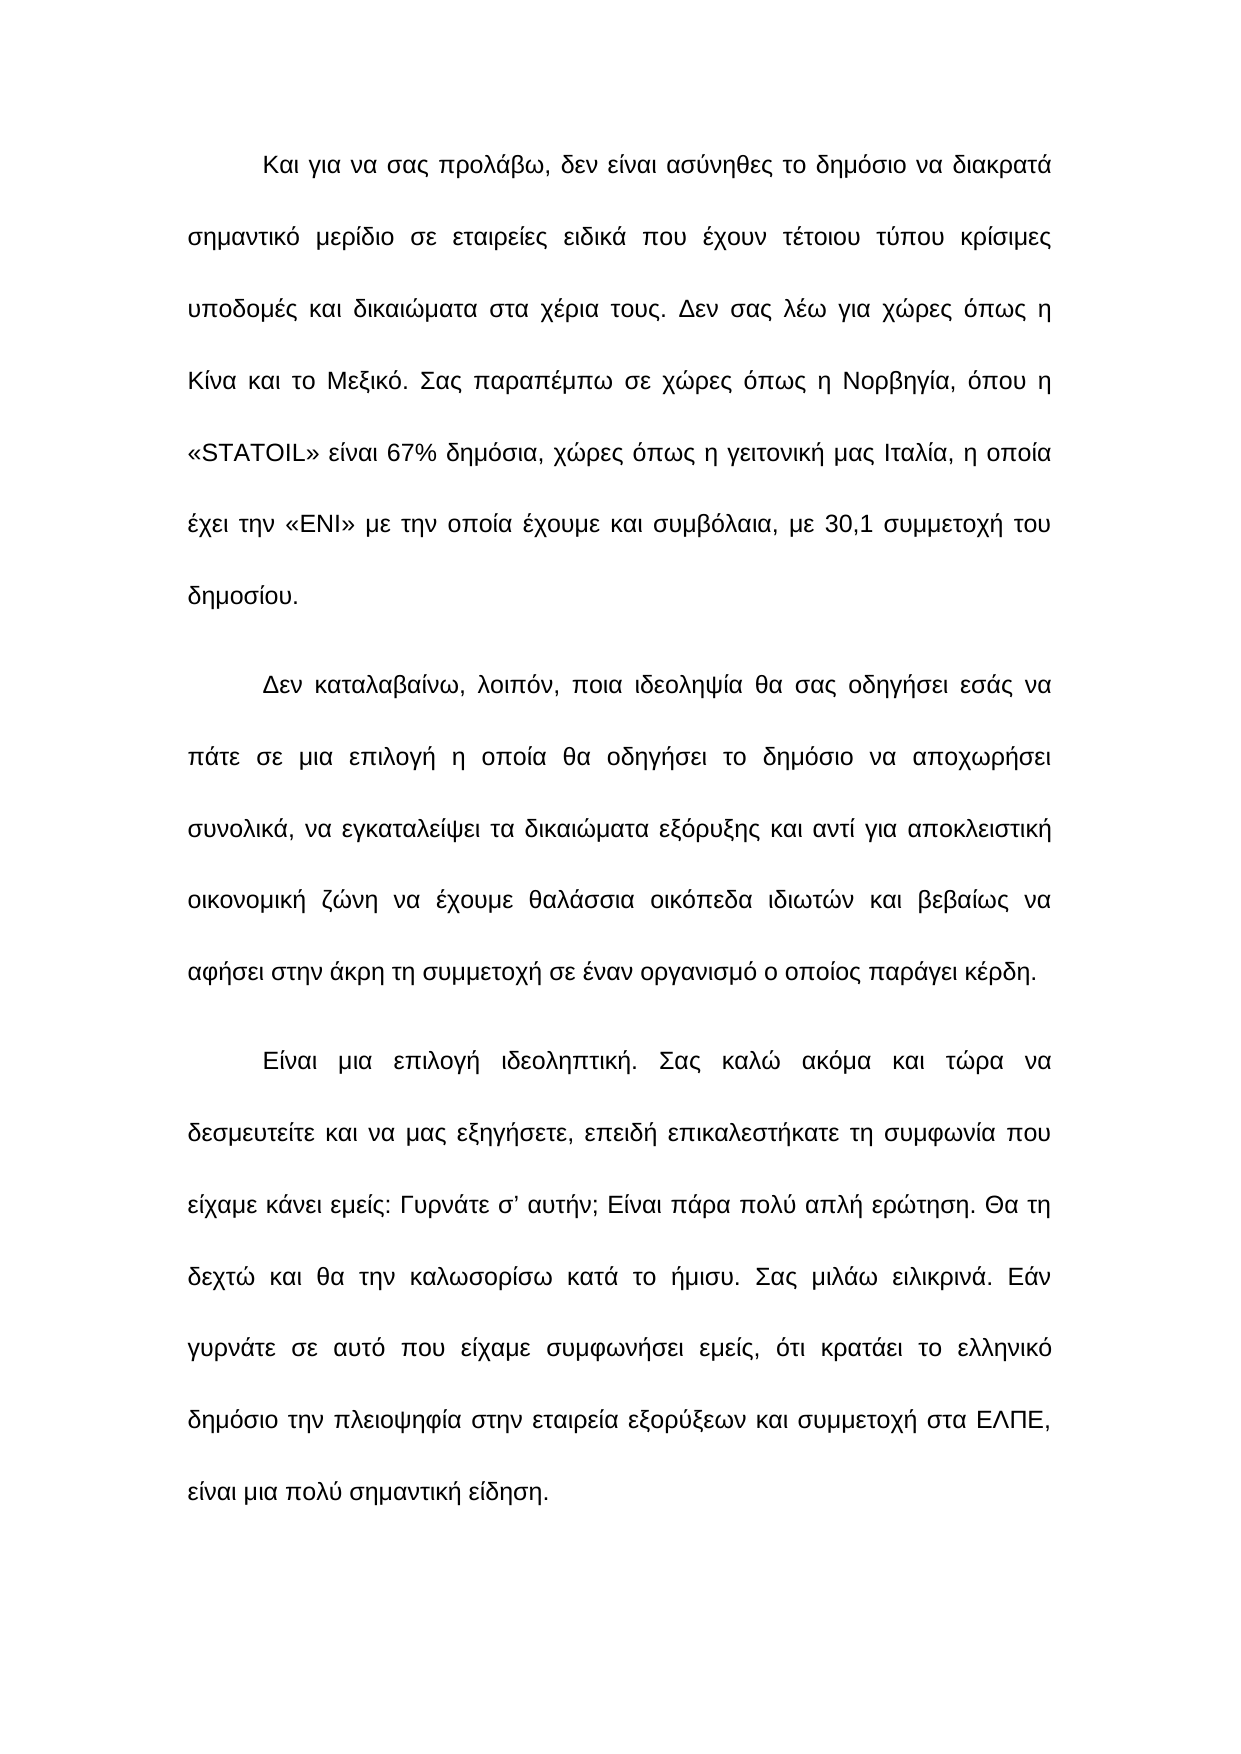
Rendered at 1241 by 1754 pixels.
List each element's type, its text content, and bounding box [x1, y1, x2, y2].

text Και για να σας προλάβω, δεν είναι ασύνηθες το δημόσιο να διακρατά σημαντικό μερίδιο σε εταιρείες ειδικά που έχουν τέτοιου τύπου κρίσιμες υποδομές και δικαιώματα στα χέρια τους. Δεν σας λέω για χώρες όπως η Κίνα και το Μεξικό. Σας παραπέμπω σε χώρες όπως η Νορβηγία, όπου η «STATOIL» είναι 67% δημόσια, χώρες όπως η γειτονική μας Ιταλία, η οποία έχει την «ENI» με την οποία έχουμε και συμβόλαια, με 30,1 συμμετοχή του δημοσίου. [187, 150, 1053, 610]
text Είναι μια επιλογή ιδεοληπτική. Σας καλώ ακόμα και τώρα να δεσμευτείτε και να μας εξηγήσετε, επειδή επικαλεστήκατε τη συμφωνία που είχαμε κάνει εμείς: Γυρνάτε σ’ αυτήν; Είναι πάρα πολύ απλή ερώτηση. Θα τη δεχτώ και θα την καλωσορίσω κατά το ήμισυ. Σας μιλάω ειλικρινά. Εάν γυρνάτε σε αυτό που είχαμε συμφωνήσει εμείς, ότι κρατάει το ελληνικό δημόσιο την πλειοψηφία στην εταιρεία εξορύξεων και συμμετοχή στα ΕΛΠΕ, είναι μια πολύ σημαντική είδηση. [187, 1046, 1053, 1506]
text Δεν καταλαβαίνω, λοιπόν, ποια ιδεοληψία θα σας οδηγήσει εσάς να πάτε σε μια επιλογή η οποία θα οδηγήσει το δημόσιο να αποχωρήσει συνολικά, να εγκαταλείψει τα δικαιώματα εξόρυξης και αντί για αποκλειστική οικονομική ζώνη να έχουμε θαλάσσια οικόπεδα ιδιωτών και βεβαίως να αφήσει στην άκρη τη συμμετοχή σε έναν οργανισμό ο οποίος παράγει κέρδη. [187, 670, 1053, 986]
